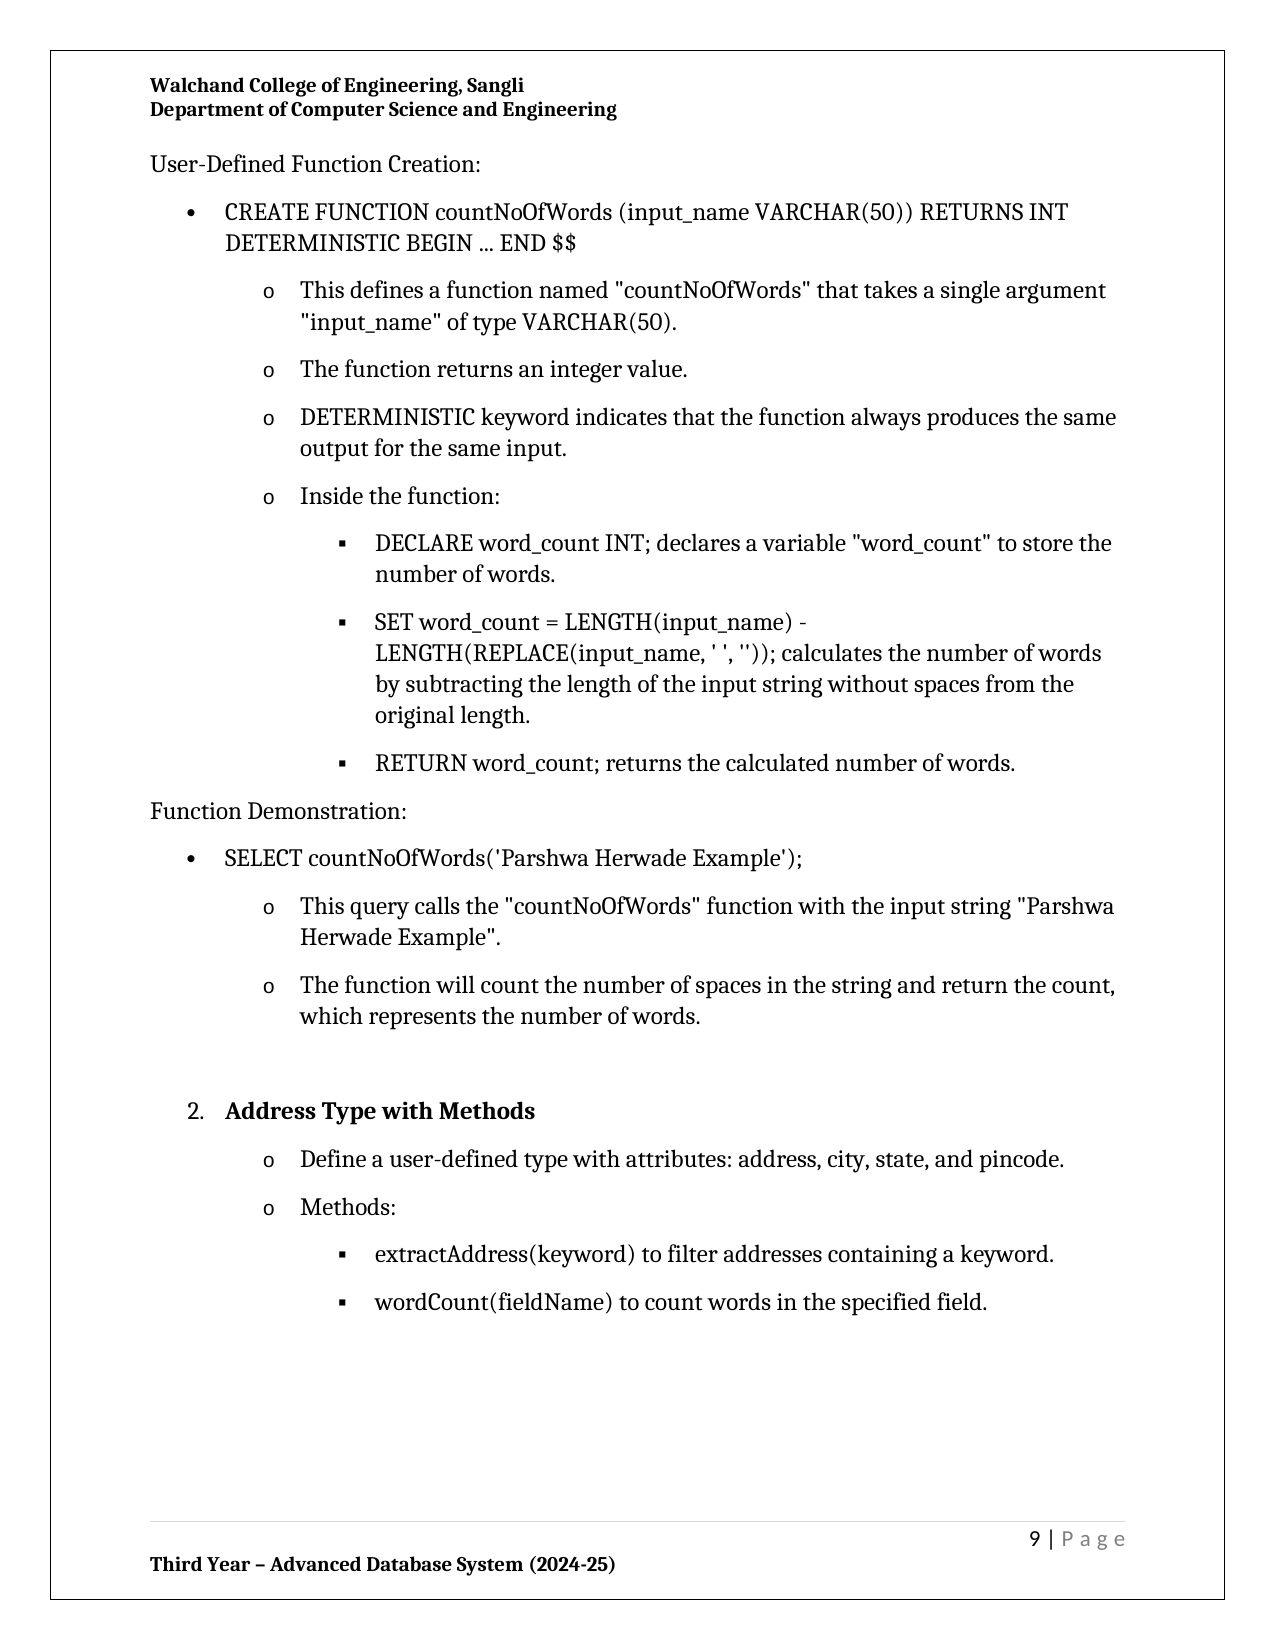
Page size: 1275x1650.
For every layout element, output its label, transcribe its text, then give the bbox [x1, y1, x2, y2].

list This defines a function named "countNoOfWords" that takes a single argument "input_name" of type VARCHAR(50). [262, 276, 1125, 336]
text User-Defined Function Creation: [150, 150, 1125, 179]
list CREATE FUNCTION countNoOfWords (input_name VARCHAR(50)) RETURNS INT DETERMINISTIC BEGIN ... END $$ [187, 198, 1125, 257]
list Define a user-defined type with attributes: address, city, state, and pincode. [262, 1145, 1125, 1174]
list SET word_count = LENGTH(input_name) - LENGTH(REPLACE(input_name, ' ', '')); calculates the number of words by subtracting the length of the input string without spaces from the original length. [337, 608, 1125, 730]
list The function will count the number of spaces in the string and return the count, which represents the number of words. [262, 971, 1125, 1031]
list The function returns an integer value. [262, 355, 1125, 384]
list Address Type with Methods [187, 1097, 1125, 1126]
list Methods: [262, 1193, 1125, 1221]
list extractAddress(keyword) to filter addresses containing a keyword. [337, 1240, 1125, 1269]
list This query calls the "countNoOfWords" function with the input string "Parshwa Herwade Example". [262, 892, 1125, 952]
list DETERMINISTIC keyword indicates that the function always produces the same output for the same input. [262, 403, 1125, 463]
list wordCount(fieldName) to count words in the specified field. [337, 1288, 1125, 1317]
list SELECT countNoOfWords('Parshwa Herwade Example'); [187, 844, 1125, 873]
list DECLARE word_count INT; declares a variable "word_count" to store the number of words. [337, 529, 1125, 589]
text Function Demonstration: [150, 797, 1125, 825]
list Inside the function: [262, 482, 1125, 510]
list RETURN word_count; returns the calculated number of words. [337, 749, 1125, 778]
